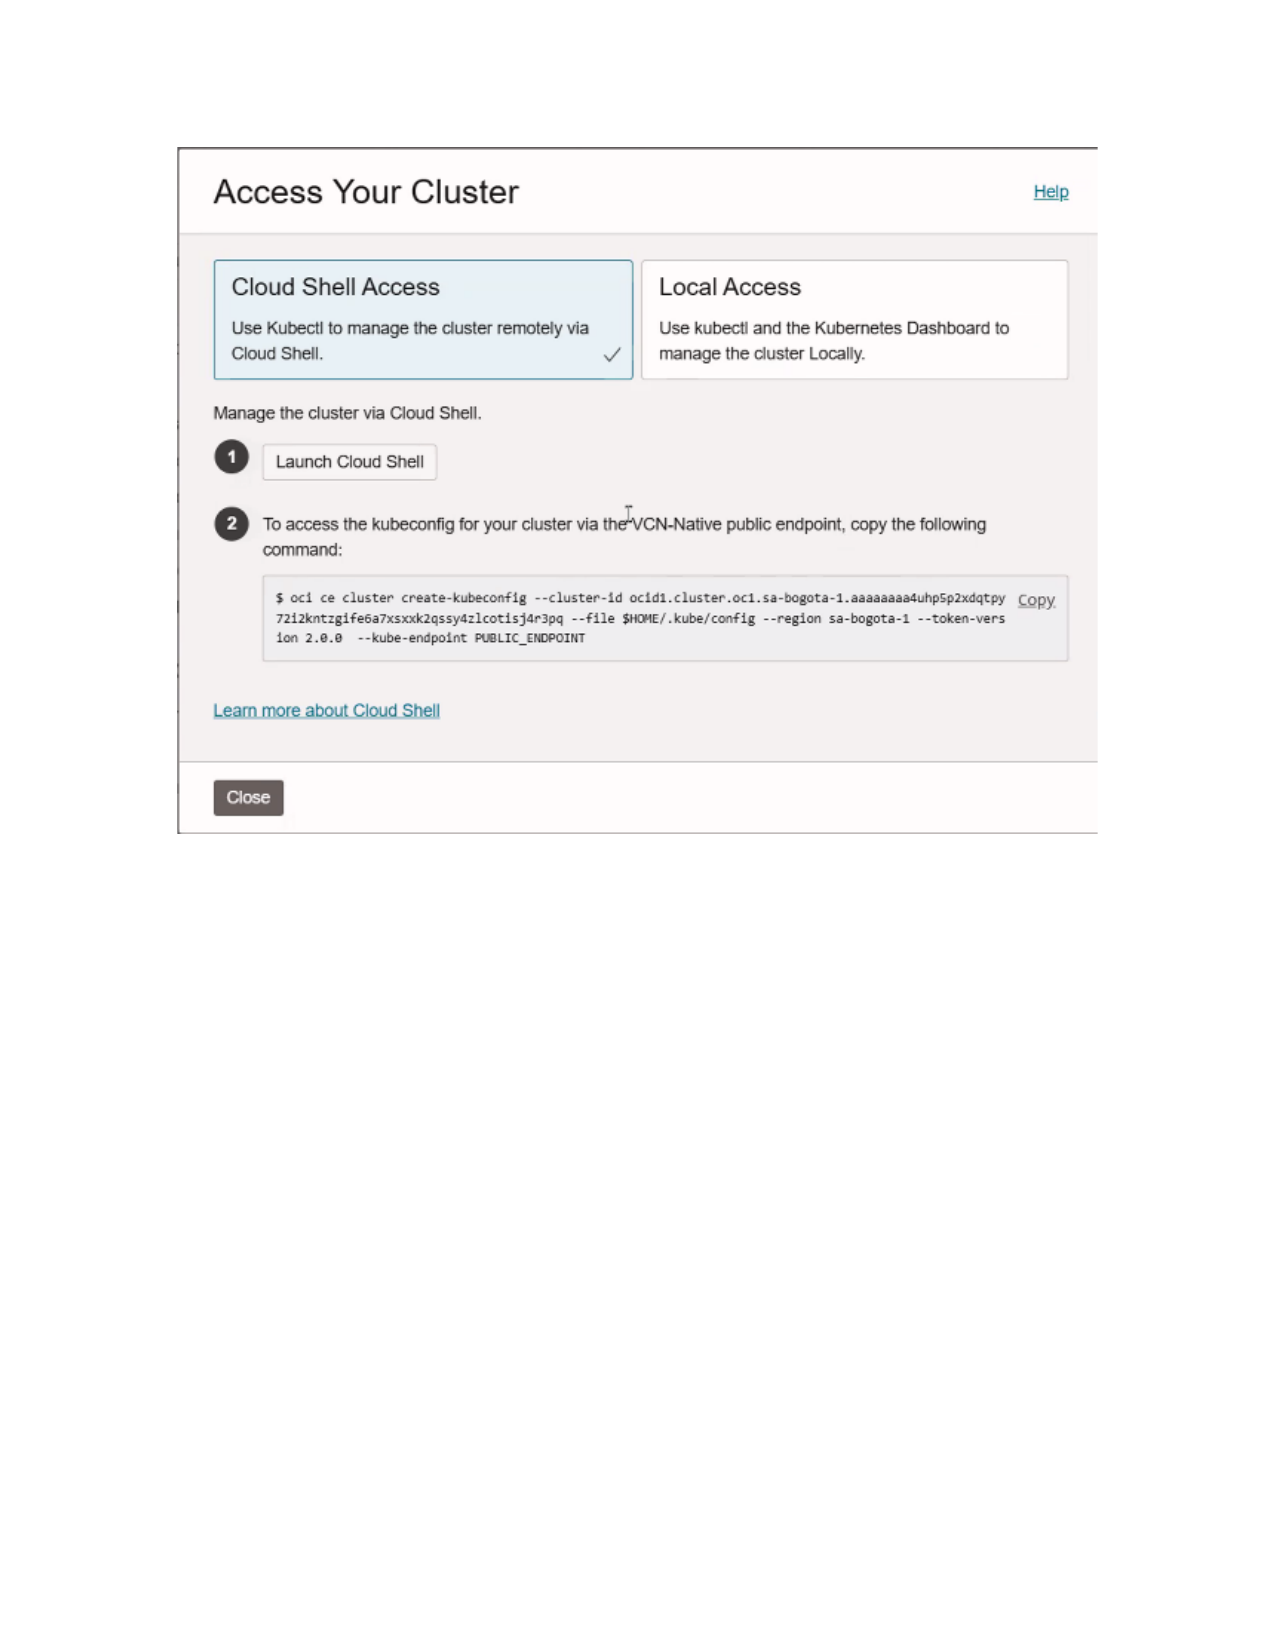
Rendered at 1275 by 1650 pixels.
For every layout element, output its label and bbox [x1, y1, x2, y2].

picture [177, 147, 1098, 834]
